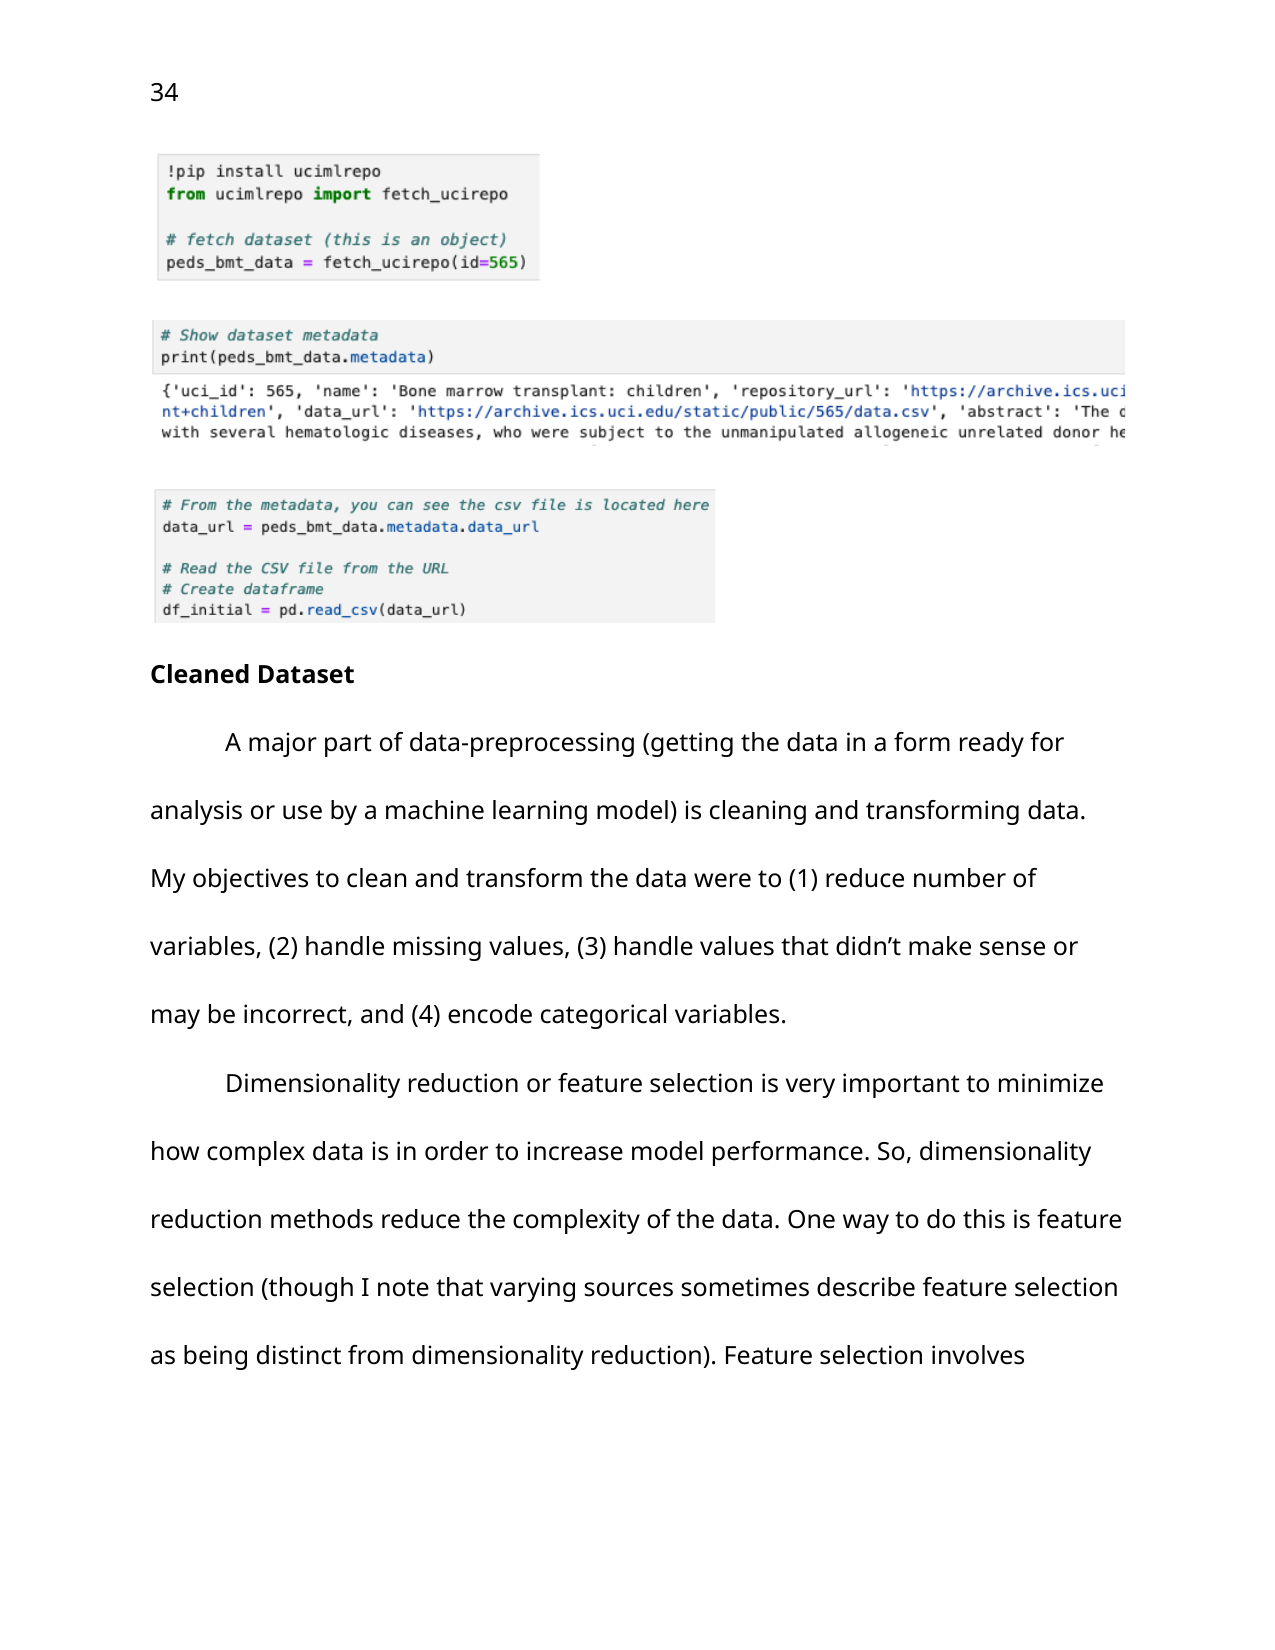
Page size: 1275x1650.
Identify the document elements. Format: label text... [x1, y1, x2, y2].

picture [150, 487, 716, 623]
text A major part of data-preprocessing (getting the data in a form ready for analysis or use by a machine learning model) is cleaning and transforming data. My objectives to clean and transform the data were to (1) reduce number of variables, (2) handle missing values, (3) handle values that didn’t make sense or may be incorrect, and (4) encode categorical variables. [150, 725, 1125, 1031]
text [150, 1065, 1125, 1372]
picture [150, 150, 540, 287]
subtitle Cleaned Dataset [150, 657, 1125, 691]
picture [150, 320, 1125, 446]
